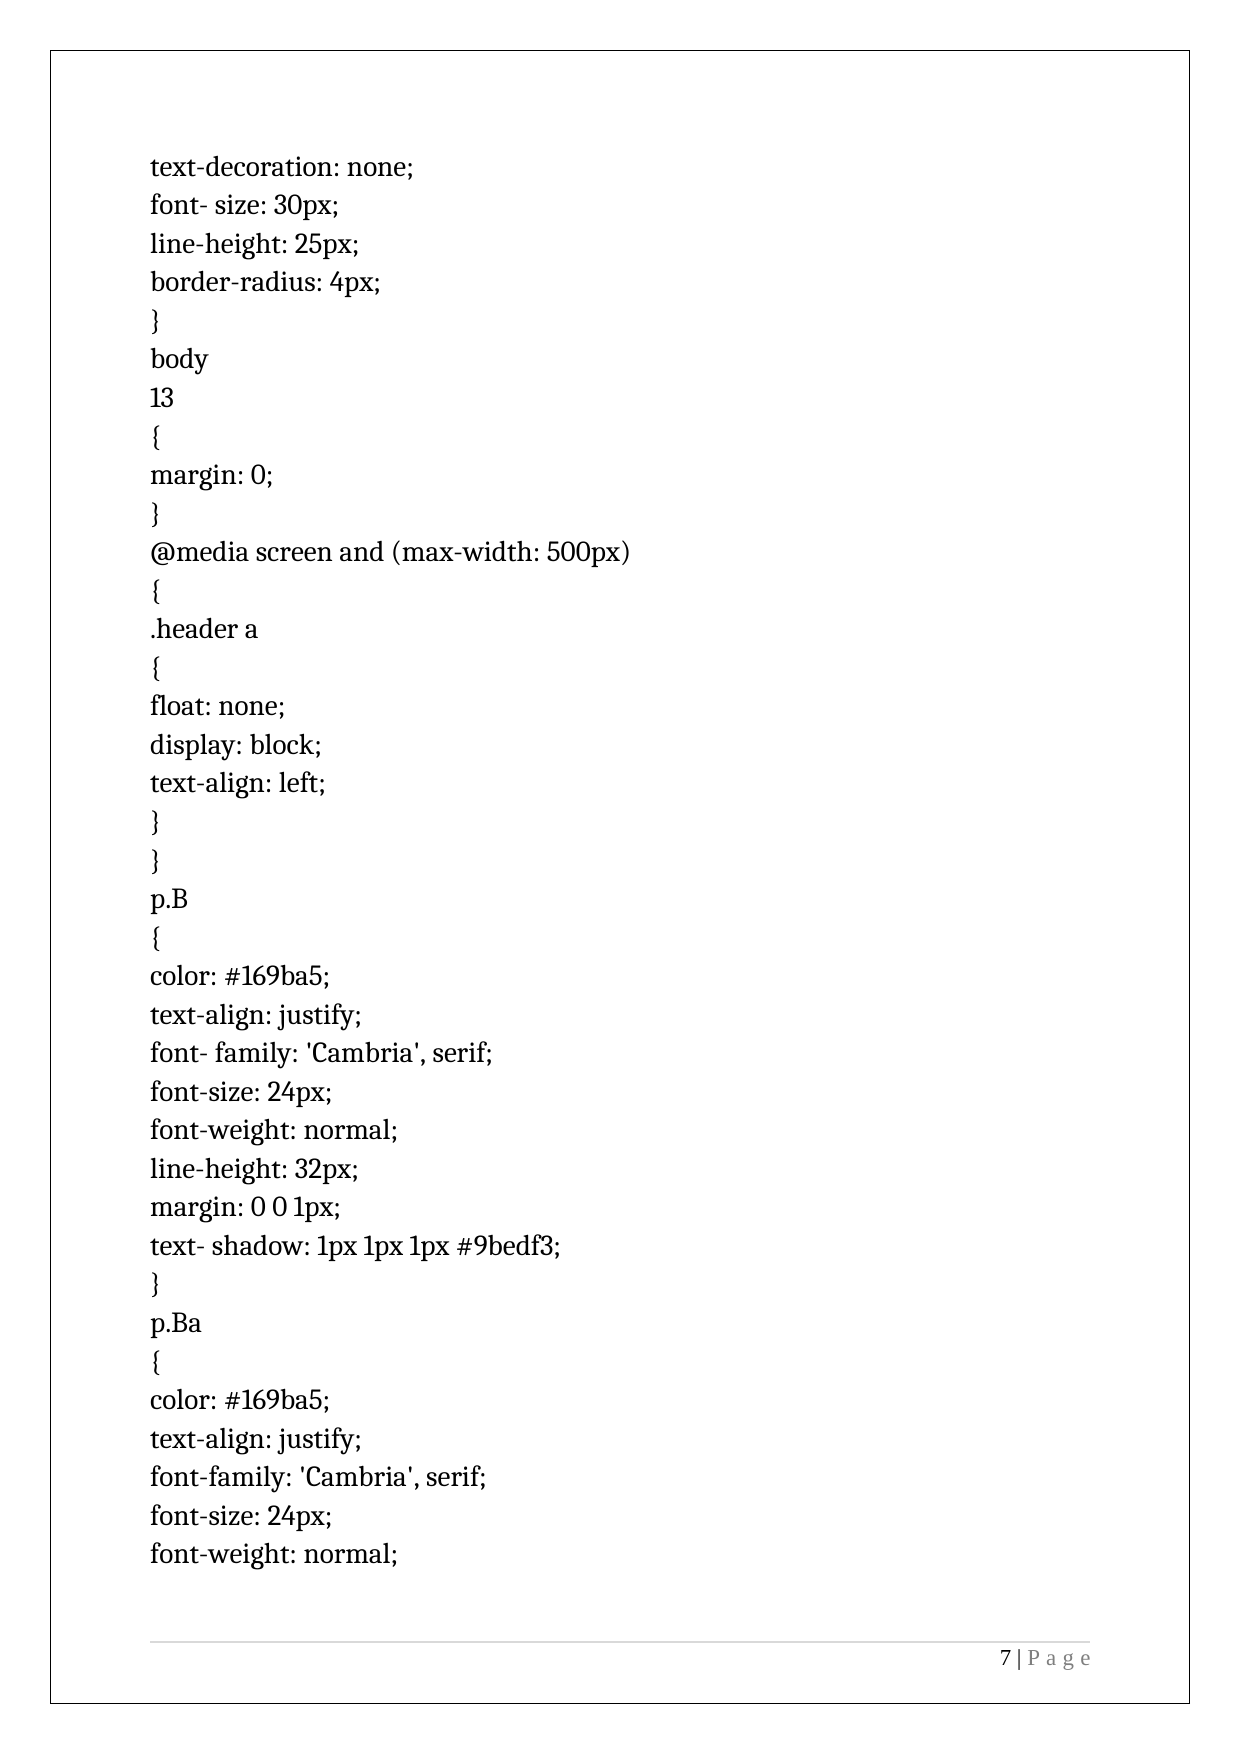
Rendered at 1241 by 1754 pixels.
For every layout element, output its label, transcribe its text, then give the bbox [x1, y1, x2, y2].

text color: #169ba5; [150, 959, 1090, 993]
text { [150, 1345, 1090, 1378]
text { [150, 921, 1090, 954]
text font-family: 'Cambria', serif; [150, 1460, 1090, 1494]
text font-weight: normal; [150, 1537, 1090, 1571]
text } [150, 304, 1090, 338]
text margin: 0 0 1px; [150, 1191, 1090, 1224]
text font- family: 'Cambria', serif; [150, 1036, 1090, 1070]
text { [150, 651, 1090, 684]
text 13 [150, 381, 1090, 415]
text { [150, 420, 1090, 453]
text { [150, 574, 1090, 607]
text p.Ba [150, 1306, 1090, 1340]
text margin: 0; [150, 458, 1090, 492]
text text-align: justify; [150, 998, 1090, 1031]
text text-decoration: none; [150, 150, 1090, 183]
text text-align: justify; [150, 1422, 1090, 1455]
text body [150, 343, 1090, 376]
text } [150, 1268, 1090, 1301]
text text- shadow: 1px 1px 1px #9bedf3; [150, 1229, 1090, 1263]
text } [150, 805, 1090, 839]
text font-size: 24px; [150, 1499, 1090, 1532]
text } [150, 844, 1090, 877]
text } [150, 497, 1090, 530]
text .header a [150, 612, 1090, 646]
text color: #169ba5; [150, 1383, 1090, 1417]
text display: block; [150, 728, 1090, 762]
text font-size: 24px; [150, 1075, 1090, 1108]
text line-height: 32px; [150, 1152, 1090, 1186]
text text-align: left; [150, 767, 1090, 800]
text float: none; [150, 689, 1090, 723]
text p.B [150, 882, 1090, 916]
text font- size: 30px; [150, 188, 1090, 222]
text @media screen and (max-width: 500px) [150, 535, 1090, 569]
text font-weight: normal; [150, 1113, 1090, 1147]
text line-height: 25px; [150, 227, 1090, 261]
text border-radius: 4px; [150, 266, 1090, 299]
